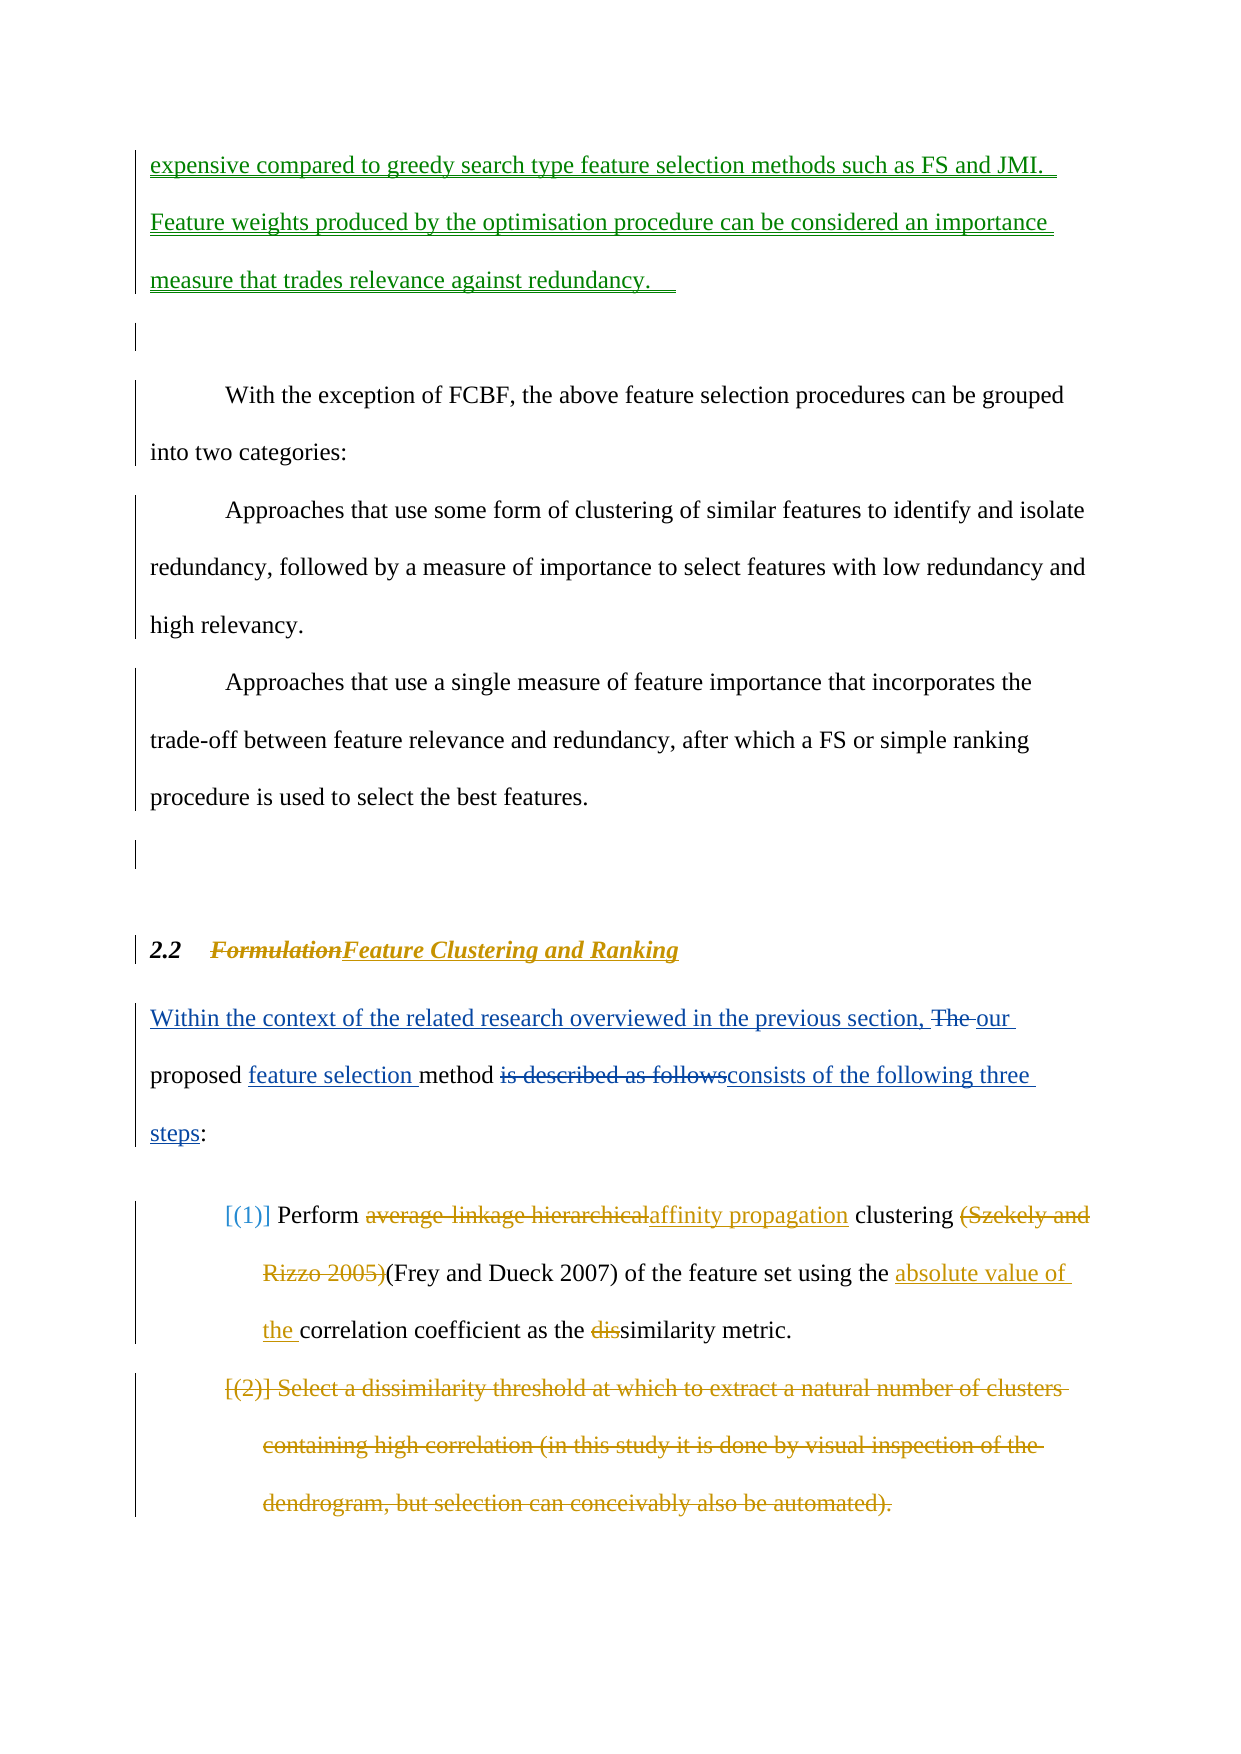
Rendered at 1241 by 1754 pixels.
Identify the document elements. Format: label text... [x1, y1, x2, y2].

text (Wang et al. 2010; Chen and Gu 2015; Chen et al. 2017; Gui et al. 2016) [150, 150, 1090, 294]
text proposed method : [150, 1003, 1090, 1147]
list Perform clustering (Frey and Dueck 2007) of the feature set using the correlation coefficient as the similarity metric. [225, 1201, 1090, 1344]
